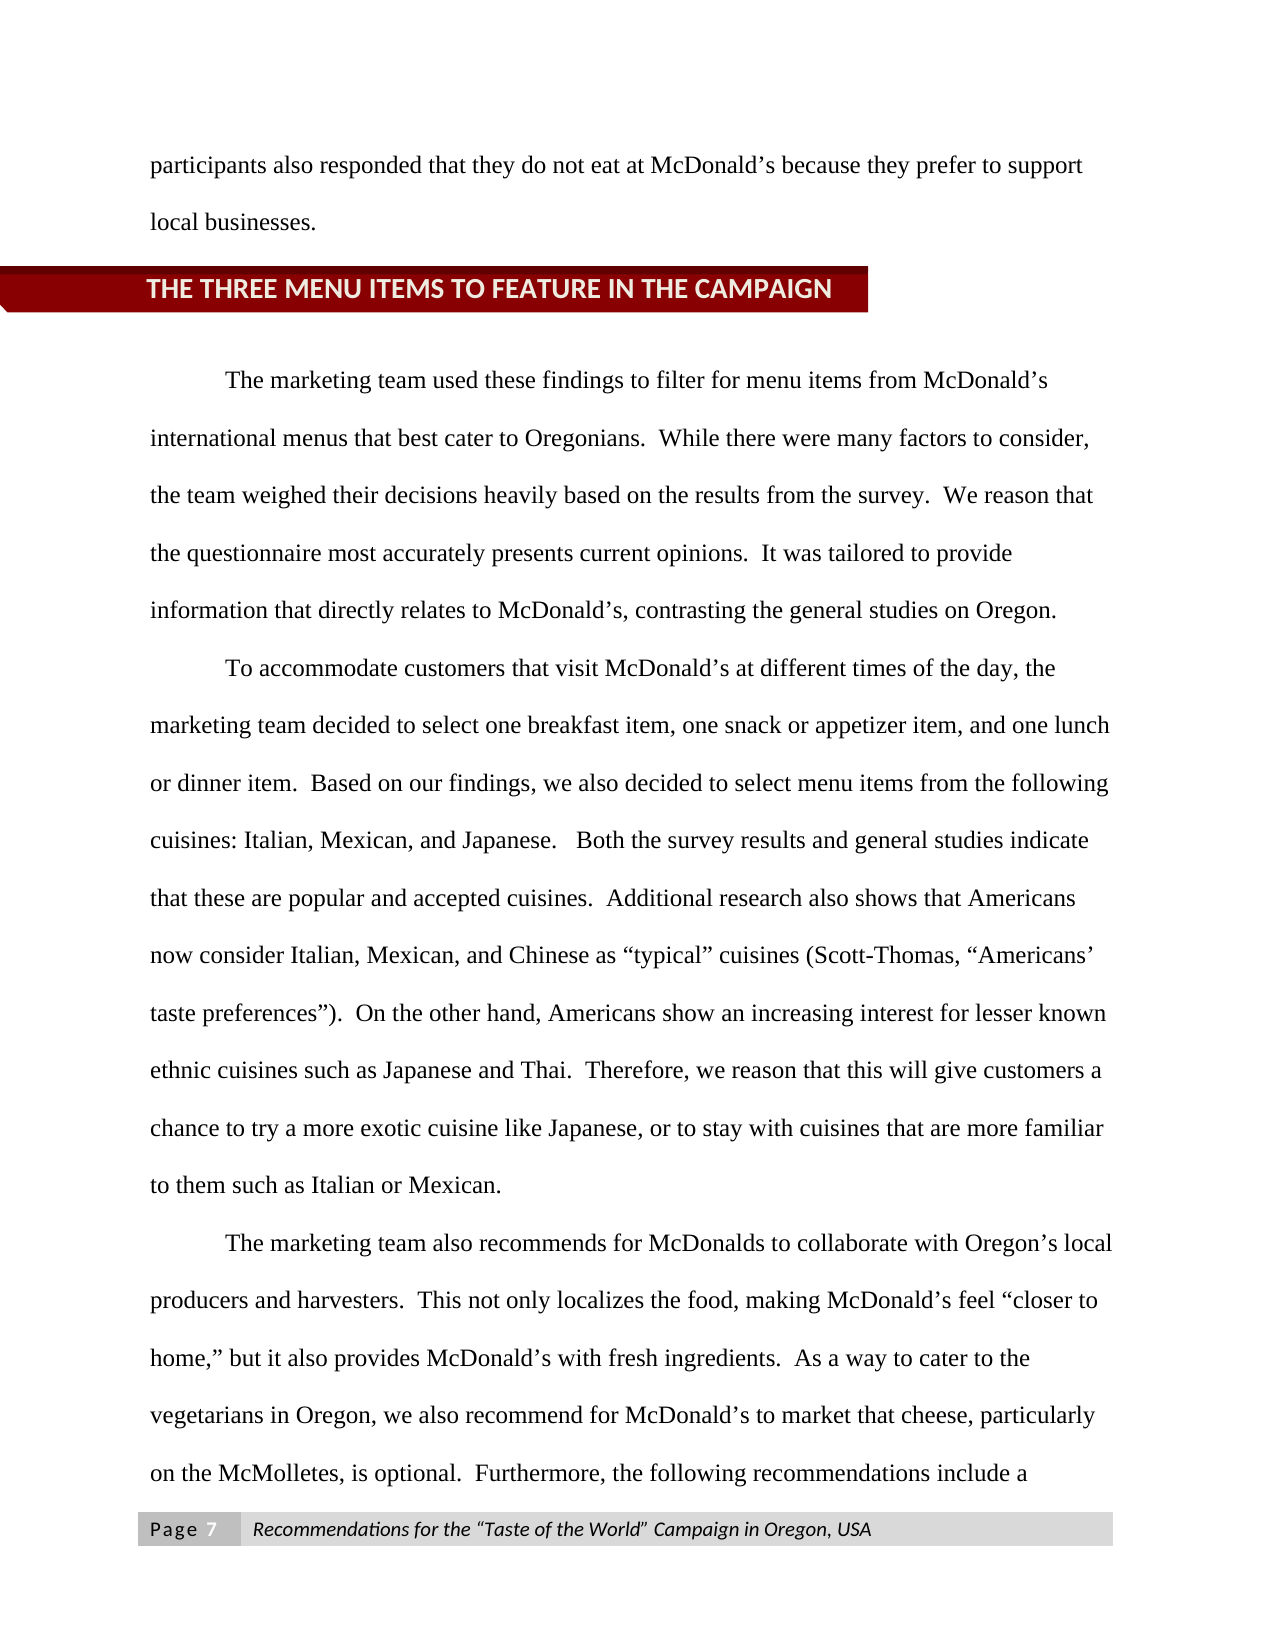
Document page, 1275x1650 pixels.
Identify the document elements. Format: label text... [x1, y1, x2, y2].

text To accommodate customers that visit McDonald’s at different times of the day, the marketing team decided to select one breakfast item, one snack or appetizer item, and one lunch or dinner item. Based on our findings, we also decided to select menu items from the following cuisines: Italian, Mexican, and Japanese. Both the survey results and general studies indicate that these are popular and accepted cuisines. Additional research also shows that Americans now consider Italian, Mexican, and Chinese as “typical” cuisines (Scott-Thomas, “Americans’ taste preferences”). On the other hand, Americans show an increasing interest for lesser known ethnic cuisines such as Japanese and Thai. Therefore, we reason that this will give customers a chance to try a more exotic cuisine like Japanese, or to stay with cuisines that are more familiar to them such as Italian or Mexican. [150, 653, 1125, 1199]
text The marketing team used these findings to filter for menu items from McDonald’s international menus that best cater to Oregonians. While there were many factors to consider, the team weighed their decisions heavily based on the results from the survey. We reason that the questionnaire most accurately presents current opinions. It was tailored to provide information that directly relates to McDonald’s, contrasting the general studies on Oregon. [150, 366, 1125, 624]
